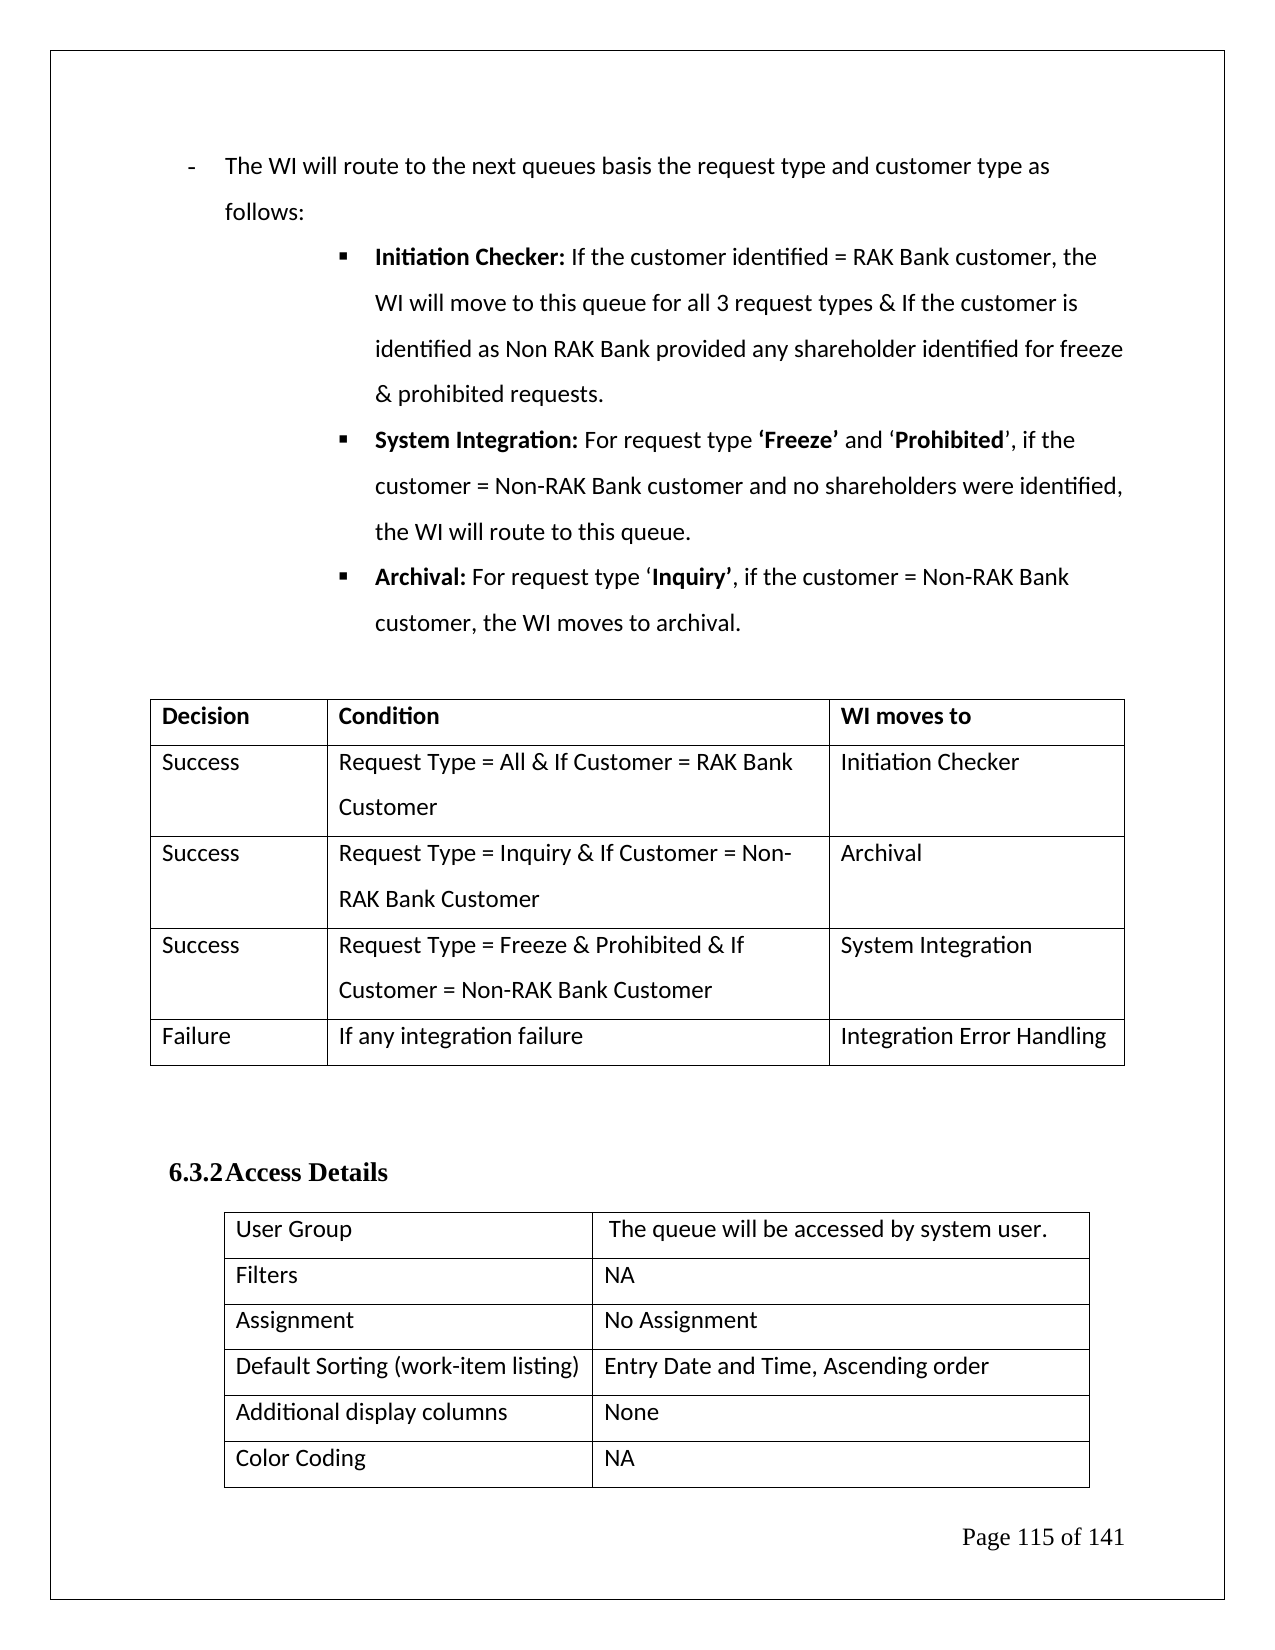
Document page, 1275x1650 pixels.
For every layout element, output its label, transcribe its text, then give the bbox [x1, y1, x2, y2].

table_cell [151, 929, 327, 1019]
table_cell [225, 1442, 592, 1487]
list Archival: For request type ‘Inquiry’, if the customer = Non-RAK Bank customer, the WI moves to archival. [337, 562, 1125, 638]
list The WI will route to the next queues basis the request type and customer type as follows: [187, 150, 1125, 226]
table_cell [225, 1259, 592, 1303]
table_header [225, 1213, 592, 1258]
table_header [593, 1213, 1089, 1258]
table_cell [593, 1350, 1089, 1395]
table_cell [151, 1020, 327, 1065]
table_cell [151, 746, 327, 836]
list Initiation Checker: If the customer identified = RAK Bank customer, the WI will move to this queue for all 3 request types & If the customer is identified as Non RAK Bank provided any shareholder identified for freeze & prohibited requests. [337, 241, 1125, 409]
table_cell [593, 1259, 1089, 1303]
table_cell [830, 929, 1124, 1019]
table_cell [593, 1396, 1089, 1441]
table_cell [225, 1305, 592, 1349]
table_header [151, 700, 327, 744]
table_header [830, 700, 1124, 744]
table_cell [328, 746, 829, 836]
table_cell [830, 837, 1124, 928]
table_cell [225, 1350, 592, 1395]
subtitle Access Details [169, 1162, 1125, 1187]
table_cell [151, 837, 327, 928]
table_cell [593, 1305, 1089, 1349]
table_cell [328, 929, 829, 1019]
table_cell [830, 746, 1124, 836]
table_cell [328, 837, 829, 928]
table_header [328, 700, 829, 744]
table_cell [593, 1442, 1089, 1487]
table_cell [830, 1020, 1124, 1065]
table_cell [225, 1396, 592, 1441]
list System Integration: For request type ‘Freeze’ and ‘Prohibited’, if the customer = Non-RAK Bank customer and no shareholders were identified, the WI will route to this queue. [337, 424, 1125, 546]
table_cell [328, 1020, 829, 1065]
